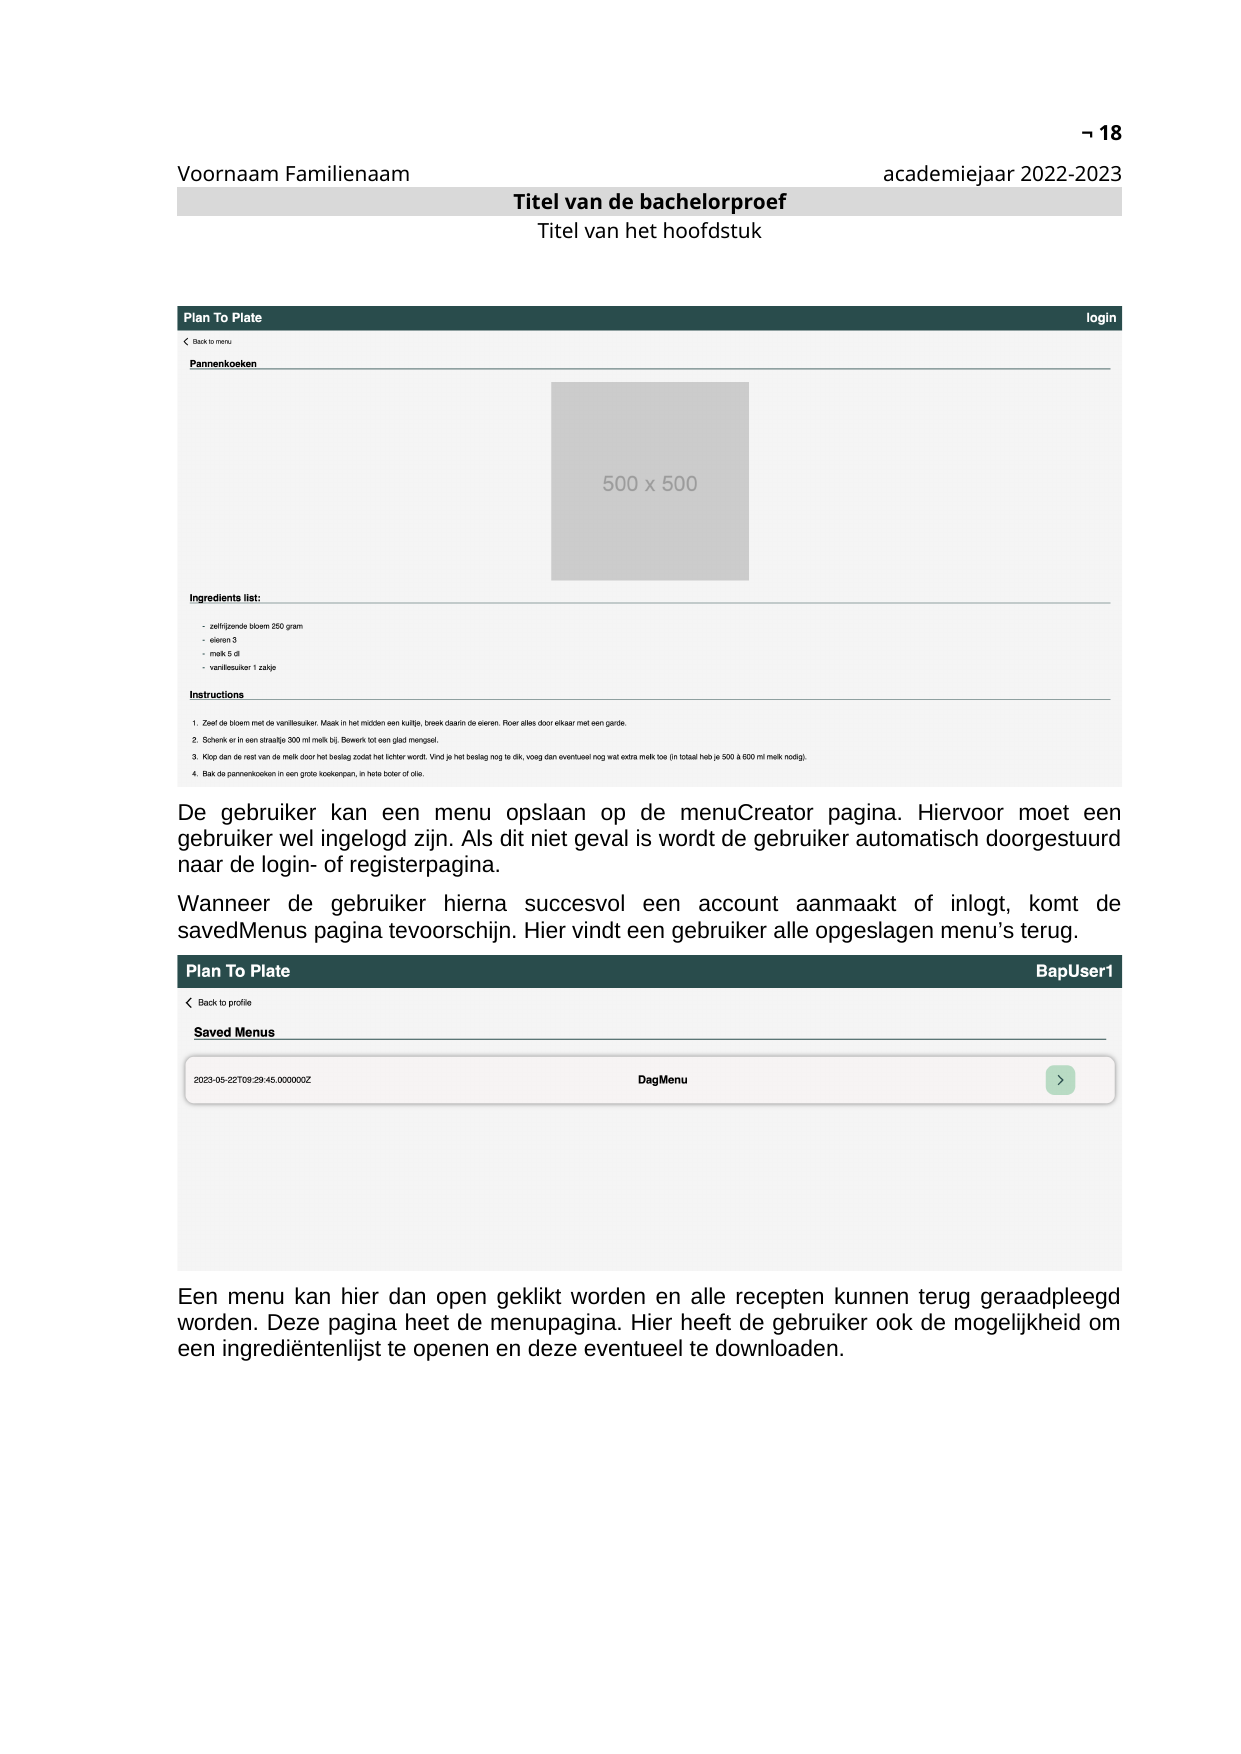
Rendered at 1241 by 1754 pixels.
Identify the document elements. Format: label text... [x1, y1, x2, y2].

picture [177, 955, 1123, 1271]
text Wanneer de gebruiker hierna succesvol een account aanmaakt of inlogt, komt de savedMenus pagina tevoorschijn. Hier vindt een gebruiker alle opgeslagen menu’s terug. [177, 890, 1122, 943]
text De gebruiker kan een menu opslaan op de menuCreator pagina. Hiervoor moet een gebruiker wel ingelogd zijn. Als dit niet geval is wordt de gebruiker automatisch doorgestuurd naar de login- of registerpagina. [177, 799, 1122, 878]
picture [177, 306, 1123, 787]
text Een menu kan hier dan open geklikt worden en alle recepten kunnen terug geraadpleegd worden. Deze pagina heet de menupagina. Hier heeft de gebruiker ook de mogelijkheid om een ingrediëntenlijst te openen en deze eventueel te downloaden. [177, 1283, 1122, 1362]
